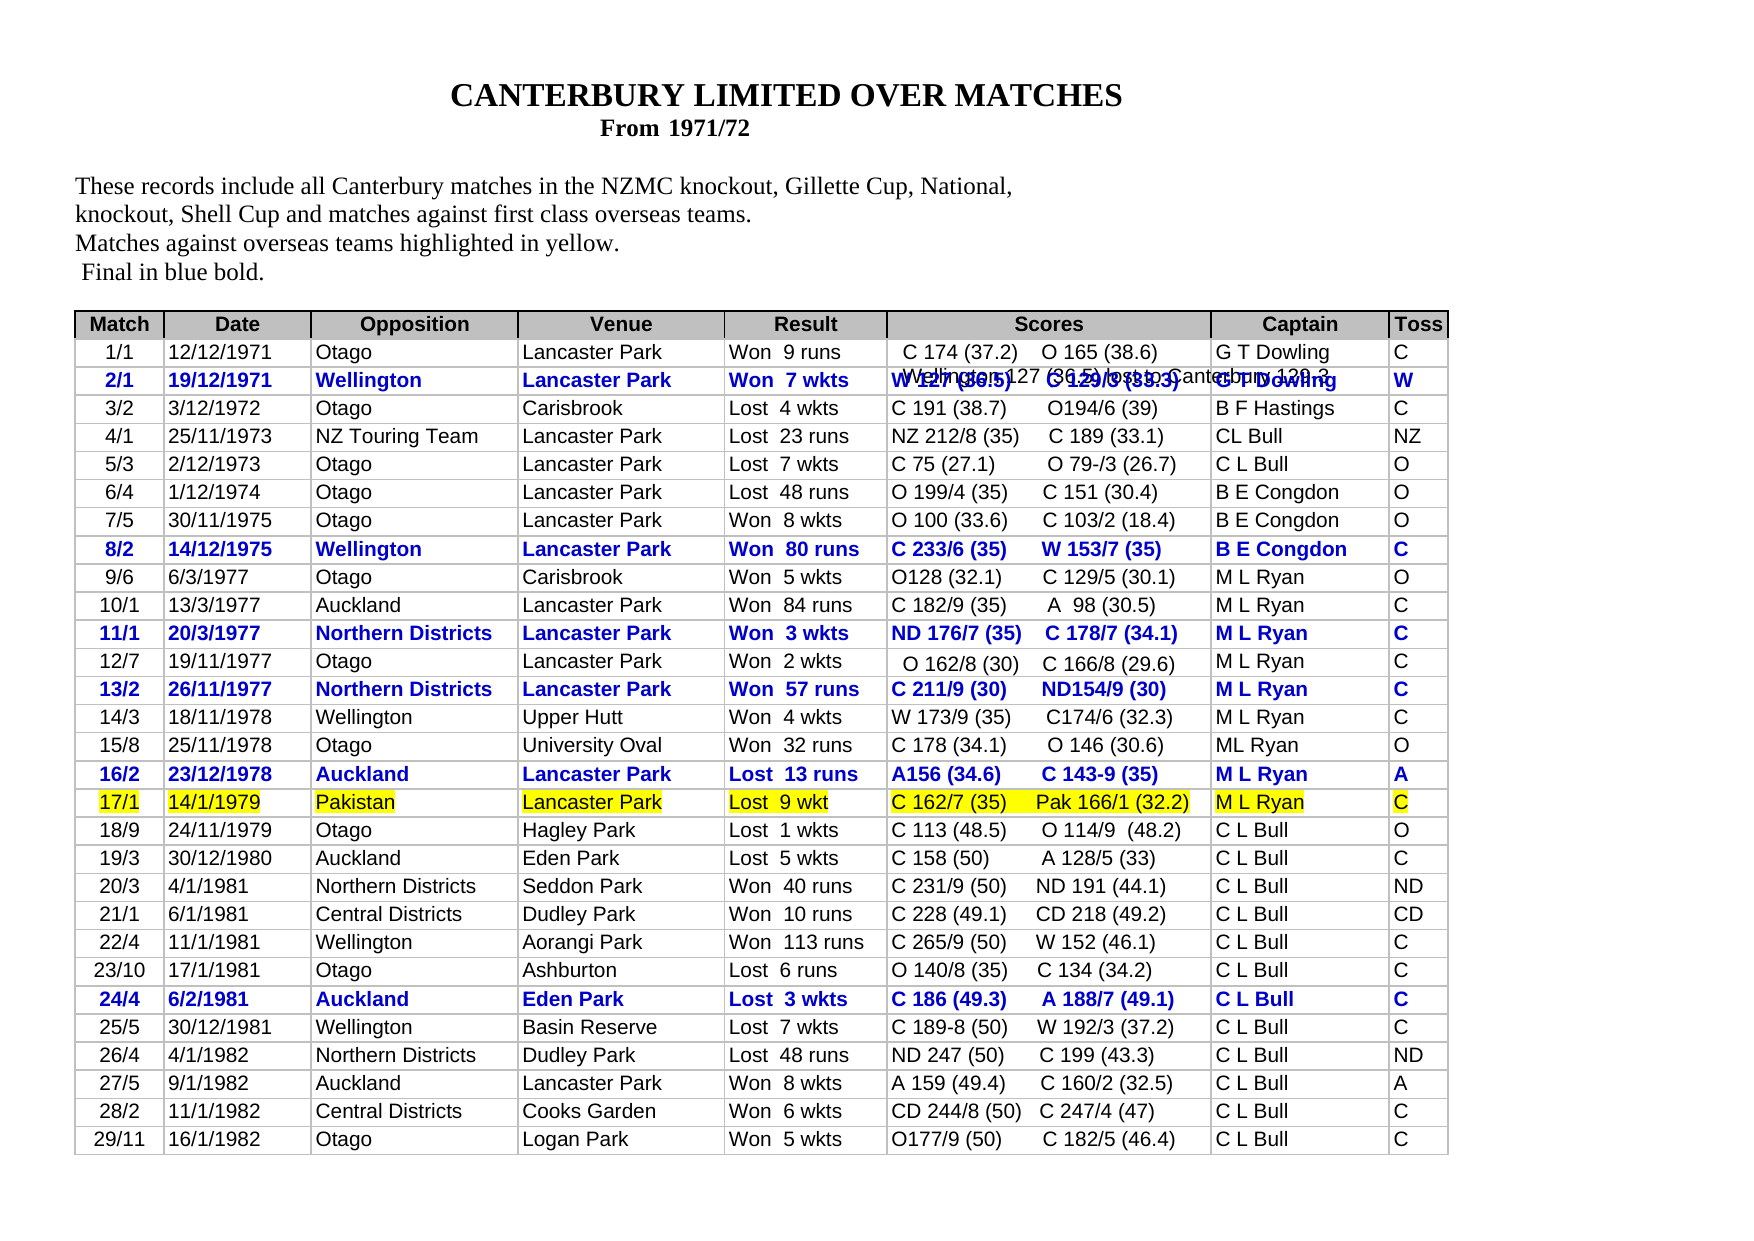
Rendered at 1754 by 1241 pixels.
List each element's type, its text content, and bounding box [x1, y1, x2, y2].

table_cell Aorangi Park [519, 930, 724, 957]
table_cell M L Ryan [1212, 790, 1388, 816]
table_cell A [1390, 1071, 1447, 1097]
table_cell [165, 874, 310, 901]
table_cell 29/11 [76, 1127, 163, 1154]
table_cell Upper Hutt [519, 705, 724, 732]
table_cell [165, 958, 310, 985]
table_cell C L Bull [1212, 902, 1388, 929]
table_cell [312, 1015, 517, 1041]
table_cell C L Bull [1212, 1015, 1388, 1041]
table_cell C 182/9 (35) A 98 (30.5) [888, 593, 1210, 619]
table_cell ND 176/7 (35) C 178/7 (34.1) wickets [888, 621, 1210, 647]
table_header Venue [519, 312, 724, 338]
table_cell Otago [312, 452, 517, 479]
table_cell University Oval [519, 733, 724, 760]
table_cell W [1390, 368, 1447, 394]
table_cell O [1390, 480, 1447, 507]
table_cell C [1390, 537, 1447, 563]
text These records include all Canterbury matches in the NZMC knockout, Gillette Cup, National, [75, 171, 1679, 199]
table_cell Won 113 runs [725, 930, 886, 957]
table_cell Lost 13 runs [725, 762, 886, 788]
table_cell Auckland [312, 846, 517, 872]
table_cell NZ 212/8 (35) C 189 (33.1) [888, 424, 1210, 451]
table_cell Northern Districts DistrictsDistricts [312, 621, 517, 647]
table_cell O 140/8 (35) C 134 (34.2) [888, 958, 1210, 985]
table_cell 1/1 [76, 340, 163, 366]
table_cell C 158 (50) A 128/5 (33) [888, 846, 1210, 872]
table_cell Lost 7 wkts [725, 1015, 886, 1041]
table_cell Won 5 wkts [725, 1127, 886, 1154]
table_cell Lancaster Park [519, 593, 724, 619]
table_cell M L Ryan [1212, 593, 1388, 619]
table_cell 14/3 [76, 705, 163, 732]
table_cell [888, 340, 1210, 366]
table_cell Wellington [312, 930, 517, 957]
table_cell Lancaster Park [519, 537, 724, 563]
table_cell Northern Districts [312, 677, 517, 704]
table_cell Otago [312, 1127, 517, 1154]
table_cell 6/4 [76, 480, 163, 507]
table_cell Otago [312, 480, 517, 507]
table_cell C 211/9 (30) ND154/9 (30) [888, 677, 1210, 704]
table_cell C L Bull [1212, 452, 1388, 479]
table_cell W 173/9 (35) C174/6 (32.3) wickets [888, 705, 1210, 732]
table_cell Won 5 wkts [725, 565, 886, 591]
table_cell CD 244/8 (50) C 247/4 (47) [888, 1099, 1210, 1126]
table_header Scores [888, 312, 1210, 338]
table_cell Wellington [312, 705, 517, 732]
table_cell O177/9 (50) C 182/5 (46.4) [888, 1127, 1210, 1154]
table_cell Lost 4 wkts [725, 396, 886, 422]
table_cell NZ [1390, 424, 1447, 451]
table_cell [165, 846, 310, 872]
table_cell 20/3/1977 [165, 621, 310, 647]
table_cell ND [1390, 874, 1447, 901]
table_cell A [1390, 762, 1447, 788]
table_cell Lost 7 wkts [725, 452, 886, 479]
table_cell Pakistan [312, 790, 517, 816]
table_cell C 189-8 (50) W 192/3 (37.2) [888, 1015, 1210, 1041]
table_cell 15/8 [76, 733, 163, 760]
table_cell O [1390, 565, 1447, 591]
table_cell Won 4 wkts [725, 705, 886, 732]
table_cell Lost 48 runs [725, 1043, 886, 1069]
table_cell Won 2 wkts [725, 649, 886, 676]
table_cell [519, 1127, 724, 1154]
table_cell O [1390, 508, 1447, 535]
table_cell [165, 396, 310, 422]
table_cell Wellington [312, 368, 517, 394]
text From 1971/72 [75, 113, 1679, 142]
table_cell [165, 1099, 310, 1126]
table_cell C L Bull [1212, 987, 1388, 1013]
table_cell [165, 480, 310, 507]
table_cell C 113 (48.5) O 114/9 (48.2) [888, 818, 1210, 844]
table_cell C [1390, 1127, 1447, 1154]
table_cell Lost 23 runs [725, 424, 886, 451]
table_cell C [1390, 649, 1447, 676]
table_cell [165, 649, 310, 676]
table_cell [165, 1127, 310, 1154]
table_cell [519, 480, 724, 507]
table_cell G T Dowling [1212, 340, 1388, 366]
table_cell Won 3 wkts [725, 621, 886, 647]
table_cell 3/2 [76, 396, 163, 422]
table_cell 5/3 [76, 452, 163, 479]
table_cell M L Ryan [1212, 565, 1388, 591]
table_cell Hagley Park [519, 818, 724, 844]
table_cell [888, 649, 1210, 676]
text Matches against overseas teams highlighted in yellow. [75, 228, 1679, 257]
table_cell Lancaster Park [519, 649, 724, 676]
table_cell 23/10 [76, 958, 163, 985]
table_cell Otago [312, 649, 517, 676]
table_cell A156 (34.6) C 143-9 (35) [888, 762, 1210, 788]
table_cell 10/1 [76, 593, 163, 619]
table_cell CL Bull [1212, 424, 1388, 451]
table_cell Lost 9 wkt [725, 790, 886, 816]
table_cell [165, 902, 310, 929]
table_cell 17/1 [76, 790, 163, 816]
table_cell 14/12/1975 [165, 537, 310, 563]
table_cell C L Bull [1212, 846, 1388, 872]
table_cell [165, 733, 310, 760]
table_cell 7/5 [76, 508, 163, 535]
table_header Match [76, 312, 163, 338]
table_cell 11/1 [76, 621, 163, 647]
table_cell Basin Reserve [519, 1015, 724, 1041]
table_cell C 231/9 (50) ND 191 (44.1) [888, 874, 1210, 901]
table_cell Central Districts [312, 902, 517, 929]
table_cell Lost 5 wkts R/R [725, 846, 886, 872]
table_cell B F [1212, 396, 1388, 422]
table_cell 22/4 [76, 930, 163, 957]
table_cell Lancaster Park [519, 621, 724, 647]
table_cell C L Bull [1212, 818, 1388, 844]
table_cell [519, 1099, 724, 1126]
table_cell M L Ryan [1212, 677, 1388, 704]
table_cell C [1390, 705, 1447, 732]
table_cell M L Ryan [1212, 649, 1388, 676]
table_cell B E Congdon [1212, 537, 1388, 563]
table_cell 9/6 [76, 565, 163, 591]
table_cell Won 10 runs [725, 902, 886, 929]
table_cell [165, 930, 310, 957]
table_cell C [1390, 593, 1447, 619]
table_cell Otago [312, 818, 517, 844]
table_cell Lost 3 wkts [725, 987, 886, 1013]
table_cell C [1390, 621, 1447, 647]
table_cell Carisbrook [519, 565, 724, 591]
table_cell 13/2 [76, 677, 163, 704]
table_cell [165, 1015, 310, 1041]
table_cell C L Bull [1212, 874, 1388, 901]
table_cell 6/2/1981 [165, 987, 310, 1013]
table_cell M L Ryan [1212, 621, 1388, 647]
table_cell C 162/7 (35) Pak 166/1 (32.2) [888, 790, 1210, 816]
table_cell Lost 1 wkts [725, 818, 886, 844]
table_cell 19/3 [76, 846, 163, 872]
table_cell C 228 (49.1) CD 218 (49.2) [888, 902, 1210, 929]
table_cell 4/1 [76, 424, 163, 451]
table_cell 16/2 [76, 762, 163, 788]
table_cell Lancaster Park [519, 424, 724, 451]
table_cell Won 6 wkts [725, 1099, 886, 1126]
text CANTERBURY LIMITED OVER MATCHES [375, 75, 1679, 113]
table_cell C 265/9 (50) W 152 (46.1) [888, 930, 1210, 957]
table_cell Otago [312, 508, 517, 535]
table_header Toss [1390, 312, 1447, 338]
table_cell C L Bull [1212, 1071, 1388, 1097]
table_cell C [1390, 1015, 1447, 1041]
table_cell Dudley Park [519, 902, 724, 929]
table_cell O [1390, 818, 1447, 844]
table_cell C 191 (38.7) O194/6 (39) [888, 396, 1210, 422]
table_cell Won 32 runs [725, 733, 886, 760]
table_cell [165, 340, 310, 366]
table_cell [165, 508, 310, 535]
table_cell ND [1390, 1043, 1447, 1069]
table_cell Otago [312, 340, 517, 366]
table_cell 26/4 [76, 1043, 163, 1069]
table_header Result [725, 312, 886, 338]
text Final in blue bold. [75, 257, 1679, 286]
table_cell C [1390, 340, 1447, 366]
table_cell Carisbrook [519, 396, 724, 422]
table_cell Won 7 wkts [725, 368, 886, 394]
table_cell Lancaster Park [519, 368, 724, 394]
table_cell C [1390, 790, 1447, 816]
table_cell C [1390, 987, 1447, 1013]
table_header Captain [1212, 312, 1388, 338]
table_cell Lost 48 runs [725, 480, 886, 507]
table_cell Won 8 wkts [725, 1071, 886, 1097]
table_cell 24/4 [76, 987, 163, 1013]
table_cell ML Ryan [1212, 733, 1388, 760]
table_cell Wellington [312, 537, 517, 563]
table_cell W 127 (36.5) C 129/3 (33.3) [888, 368, 1210, 394]
table_cell [165, 705, 310, 732]
table_cell C [1390, 958, 1447, 985]
table_cell Eden Park [519, 846, 724, 872]
table_cell C L Bull [1212, 958, 1388, 985]
table_cell 26/11/1977 [165, 677, 310, 704]
table_cell 19/12/1971 [165, 368, 310, 394]
table_cell Seddon Park [519, 874, 724, 901]
table_cell C [1390, 846, 1447, 872]
table_cell [519, 340, 724, 366]
table_cell M L Ryan [1212, 705, 1388, 732]
table_cell G T Dowling [1212, 368, 1388, 394]
table_cell 25/5 [76, 1015, 163, 1041]
table_cell 2/1 [76, 368, 163, 394]
table_cell [312, 1071, 517, 1097]
table_cell C [1390, 930, 1447, 957]
table_cell C 233/6 (35) W 153/7 (35) [888, 537, 1210, 563]
table_cell Otago [312, 396, 517, 422]
table_cell Ashburton [519, 958, 724, 985]
table_cell Auckland [312, 987, 517, 1013]
table_cell M L Ryan [1212, 762, 1388, 788]
table_cell 23/12/1978 [165, 762, 310, 788]
table_cell B [1212, 480, 1388, 507]
table_cell 8/2 [76, 537, 163, 563]
table_cell 27/5 [76, 1071, 163, 1097]
table_cell Eden Park [519, 987, 724, 1013]
table_cell Lancaster Park [519, 762, 724, 788]
table_cell Northern Districts [312, 874, 517, 901]
table_cell Won 80 runs [725, 537, 886, 563]
table_cell CD [1390, 902, 1447, 929]
table_cell O [1390, 733, 1447, 760]
table_cell O 199/4 (35) C 151 (30.4) [888, 480, 1210, 507]
table_cell ND 247 (50) C 199 (43.3) [888, 1043, 1210, 1069]
table_cell 28/2 [76, 1099, 163, 1126]
table_cell [165, 593, 310, 619]
table_cell [519, 508, 724, 535]
table_cell Central Districts [312, 1099, 517, 1126]
table_cell Lancaster Park [519, 790, 724, 816]
table_cell A 159 (49.4) C 160/2 (32.5) [888, 1071, 1210, 1097]
table_cell 14/1/1979 [165, 790, 310, 816]
table_cell 20/3 [76, 874, 163, 901]
table_cell [519, 1043, 724, 1069]
table_cell 21/1 [76, 902, 163, 929]
table_cell C [1390, 396, 1447, 422]
table_cell Won 84 runs [725, 593, 886, 619]
table_cell Lancaster Park [519, 677, 724, 704]
table_cell [165, 452, 310, 479]
table_cell [519, 452, 724, 479]
text knockout, Shell Cup and matches against first class overseas teams. [75, 199, 1679, 228]
table_cell NZ Touring Team [312, 424, 517, 451]
table_cell C L Bull [1212, 1043, 1388, 1069]
table_cell 12/7 [76, 649, 163, 676]
table_cell C L Bull [1212, 1099, 1388, 1126]
table_cell Otago [312, 733, 517, 760]
table_header Opposition [312, 312, 517, 338]
table_cell C 75 (27.1) O 79-/3 (26.7) bywickets [888, 452, 1210, 479]
table_cell C [1390, 677, 1447, 704]
table_header Date [165, 312, 310, 338]
table_cell Northern Districts [312, 1043, 517, 1069]
table_cell C L Bull [1212, 930, 1388, 957]
table_cell C 186 (49.3) A 188/7 (49.1) [888, 987, 1210, 1013]
table_cell [165, 818, 310, 844]
table_cell [519, 1071, 724, 1097]
table_cell O [1390, 452, 1447, 479]
table_cell O128 (32.1) C 129/5 (30.1) [888, 565, 1210, 591]
table_cell Lost 6 runs [725, 958, 886, 985]
table_cell [165, 1071, 310, 1097]
table_cell B [1212, 508, 1388, 535]
table_cell 25/11/1973 [165, 424, 310, 451]
table_cell Auckland [312, 593, 517, 619]
table_cell Won 57 runs [725, 677, 886, 704]
table_cell Otago [312, 565, 517, 591]
table_cell 18/9 [76, 818, 163, 844]
table_cell Won 40 runs [725, 874, 886, 901]
table_cell Otago [312, 958, 517, 985]
table_cell O 100 (33.6) C 103/2 (18.4) [888, 508, 1210, 535]
table_cell Won 9 runs [725, 340, 886, 366]
table_cell [165, 1043, 310, 1069]
table_cell Auckland [312, 762, 517, 788]
table_cell [165, 565, 310, 591]
table_cell Won 8 wkts [725, 508, 886, 535]
table_cell C L Bull [1212, 1127, 1388, 1154]
table_cell C 178 (34.1) O 146 (30.6) [888, 733, 1210, 760]
